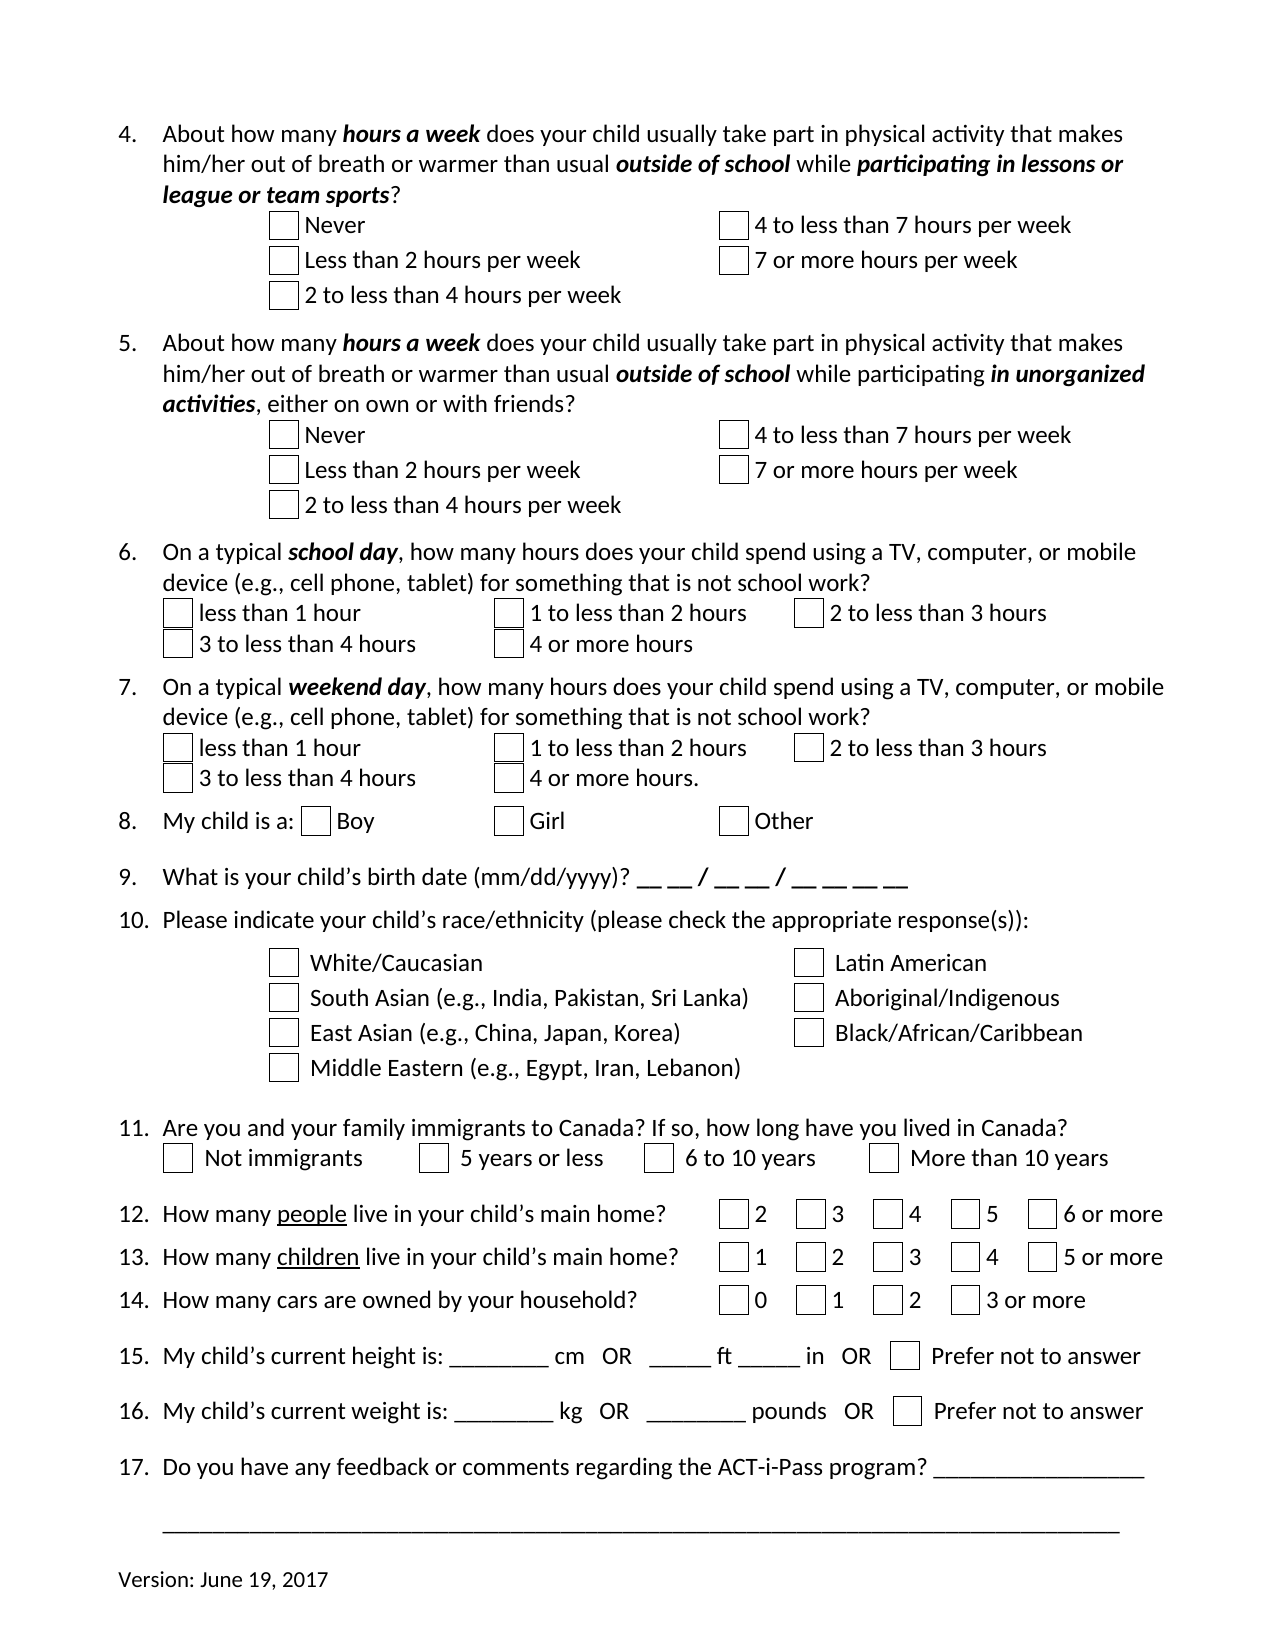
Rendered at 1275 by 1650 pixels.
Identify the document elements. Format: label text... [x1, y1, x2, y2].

subtitle less than 1 hour 1 to less than 2 hours 2 to less than 3 hours [118, 732, 1167, 762]
subtitle Please indicate your child’s race/ethnicity (please check the appropriate response(s)): [118, 904, 1167, 934]
subtitle Do you have any feedback or comments regarding the ACT-i-Pass program? _________________ [118, 1451, 1167, 1481]
list White/Caucasian Latin American [236, 947, 1167, 977]
subtitle How many children live in your child’s main home? 1 2 3 4 5 or more [118, 1241, 1167, 1272]
subtitle _____________________________________________________________________________ [162, 1506, 1167, 1537]
subtitle My child’s current height is: ________ cm OR _____ ft _____ in OR Prefer not to answer [118, 1340, 1167, 1370]
subtitle How many cars are owned by your household? 0 1 2 3 or more [118, 1284, 1167, 1315]
subtitle My child’s current weight is: ________ kg OR ________ pounds OR Prefer not to answer [118, 1395, 1167, 1426]
text Less than 2 hours per week 7 or more hours per week [194, 454, 1167, 484]
subtitle How many people live in your child’s main home? 2 3 4 5 6 or more [118, 1198, 1167, 1229]
subtitle About how many hours a week does your child usually take part in physical activity that makes him/her out of breath or warmer than usual outside of school while participating in lessons or league or team sports? [118, 118, 1167, 210]
text Never 4 to less than 7 hours per week [193, 419, 1167, 449]
text Not immigrants 5 years or less 6 to 10 years More than 10 years [118, 1142, 1167, 1173]
subtitle 3 to less than 4 hours 4 or more hours. [118, 762, 1167, 793]
subtitle 3 to less than 4 hours 4 or more hours [118, 628, 1167, 658]
subtitle On a typical school day, how many hours does your child spend using a TV, computer, or mobile device (e.g., cell phone, tablet) for something that is not school work? [118, 536, 1167, 597]
list Middle Eastern (e.g., Egypt, Iran, Lebanon) [236, 1052, 1167, 1082]
text Less than 2 hours per week 7 or more hours per week [194, 245, 1167, 275]
subtitle What is your child’s birth date (mm/dd/yyyy)? __ __ / __ __ / __ __ __ __ [118, 861, 1167, 891]
text 2 to less than 4 hours per week [206, 280, 1167, 310]
text 2 to less than 4 hours per week [206, 489, 1167, 519]
subtitle On a typical weekend day, how many hours does your child spend using a TV, computer, or mobile device (e.g., cell phone, tablet) for something that is not school work? [118, 671, 1167, 732]
list East Asian (e.g., China, Japan, Korea) Black/African/Caribbean [236, 1017, 1167, 1047]
subtitle less than 1 hour 1 to less than 2 hours 2 to less than 3 hours [118, 597, 1167, 628]
subtitle My child is a: Boy Girl Other [118, 805, 1167, 836]
subtitle About how many hours a week does your child usually take part in physical activity that makes him/her out of breath or warmer than usual outside of school while participating in unorganized activities, either on own or with friends? [118, 327, 1167, 419]
list South Asian (e.g., India, Pakistan, Sri Lanka) Aboriginal/Indigenous [236, 982, 1167, 1012]
text Never 4 to less than 7 hours per week [193, 210, 1167, 240]
subtitle Are you and your family immigrants to Canada? If so, how long have you lived in Canada? [118, 1112, 1167, 1142]
